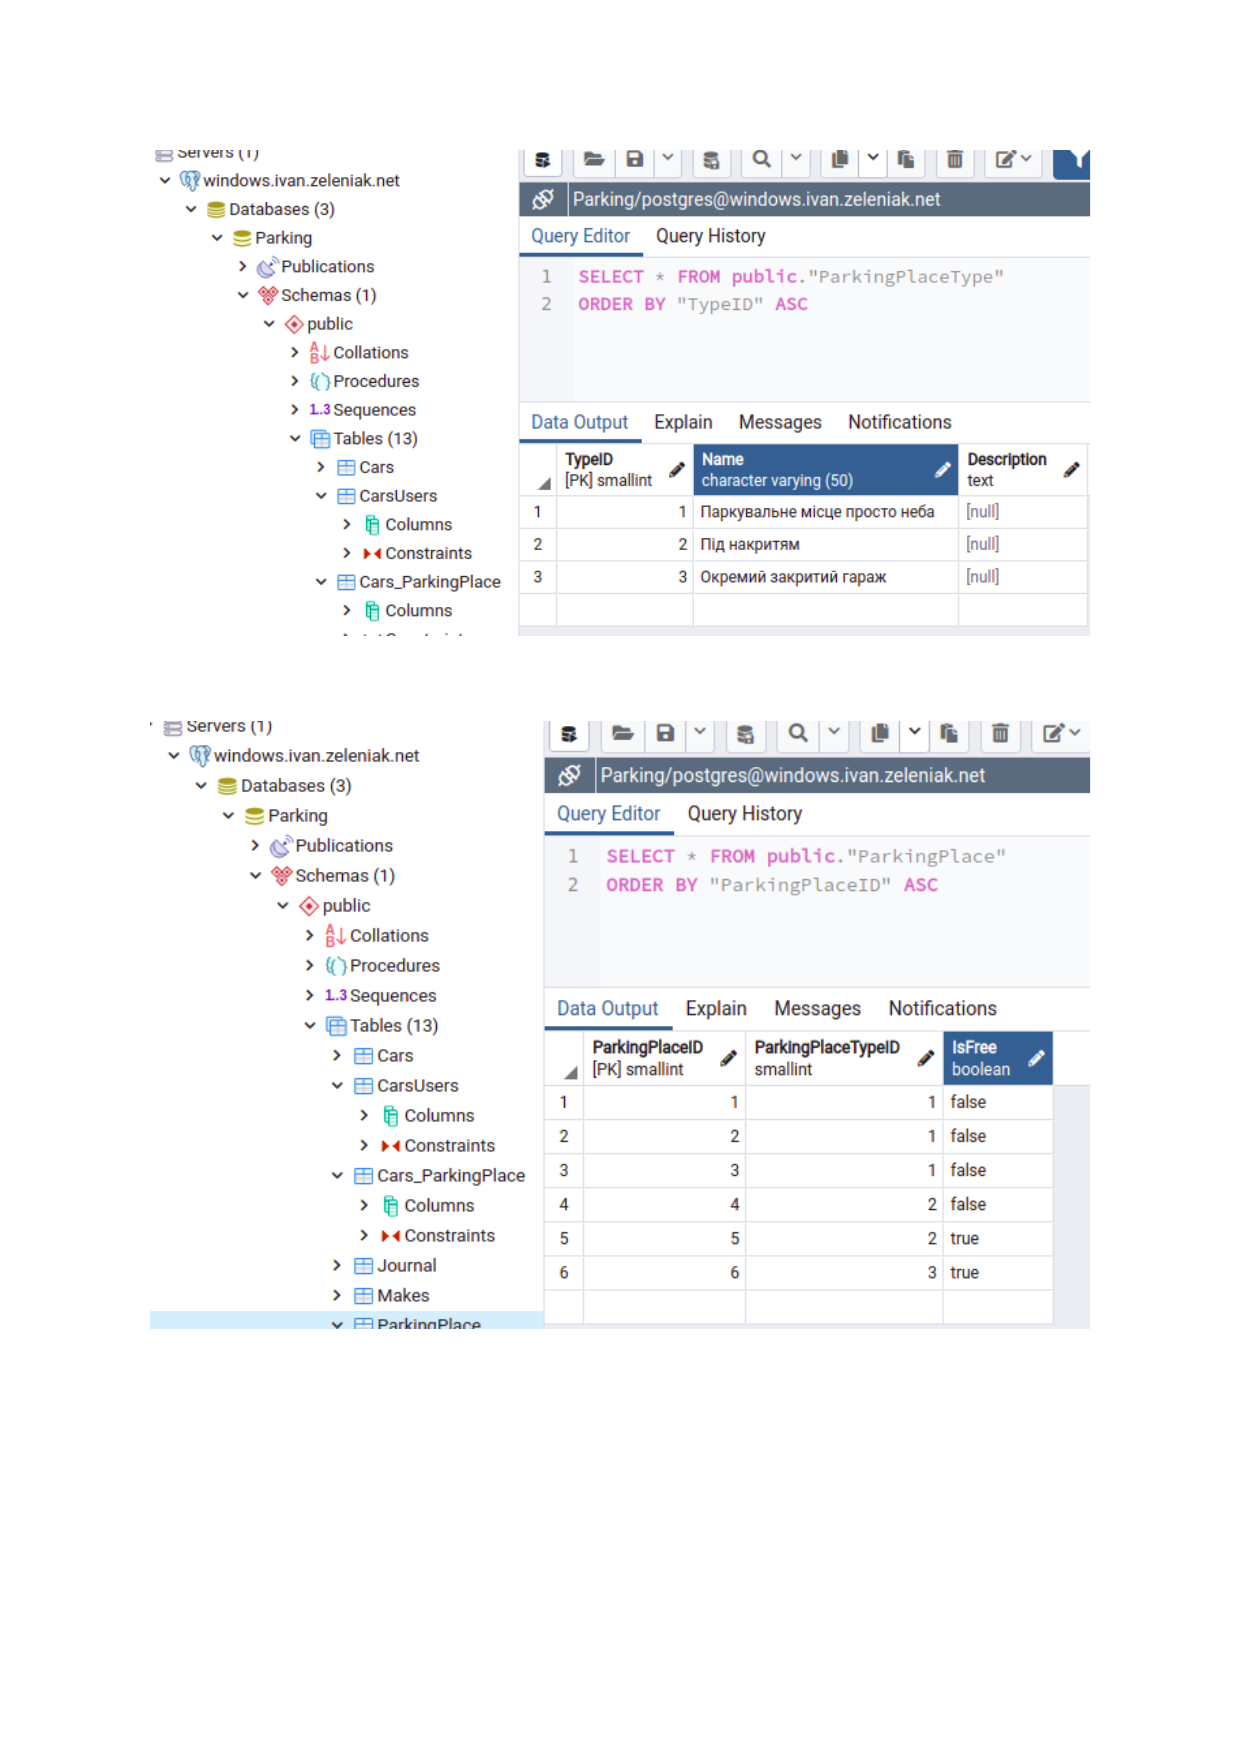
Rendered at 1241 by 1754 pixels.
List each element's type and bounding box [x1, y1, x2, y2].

picture [150, 721, 1091, 1329]
picture [150, 150, 1091, 636]
